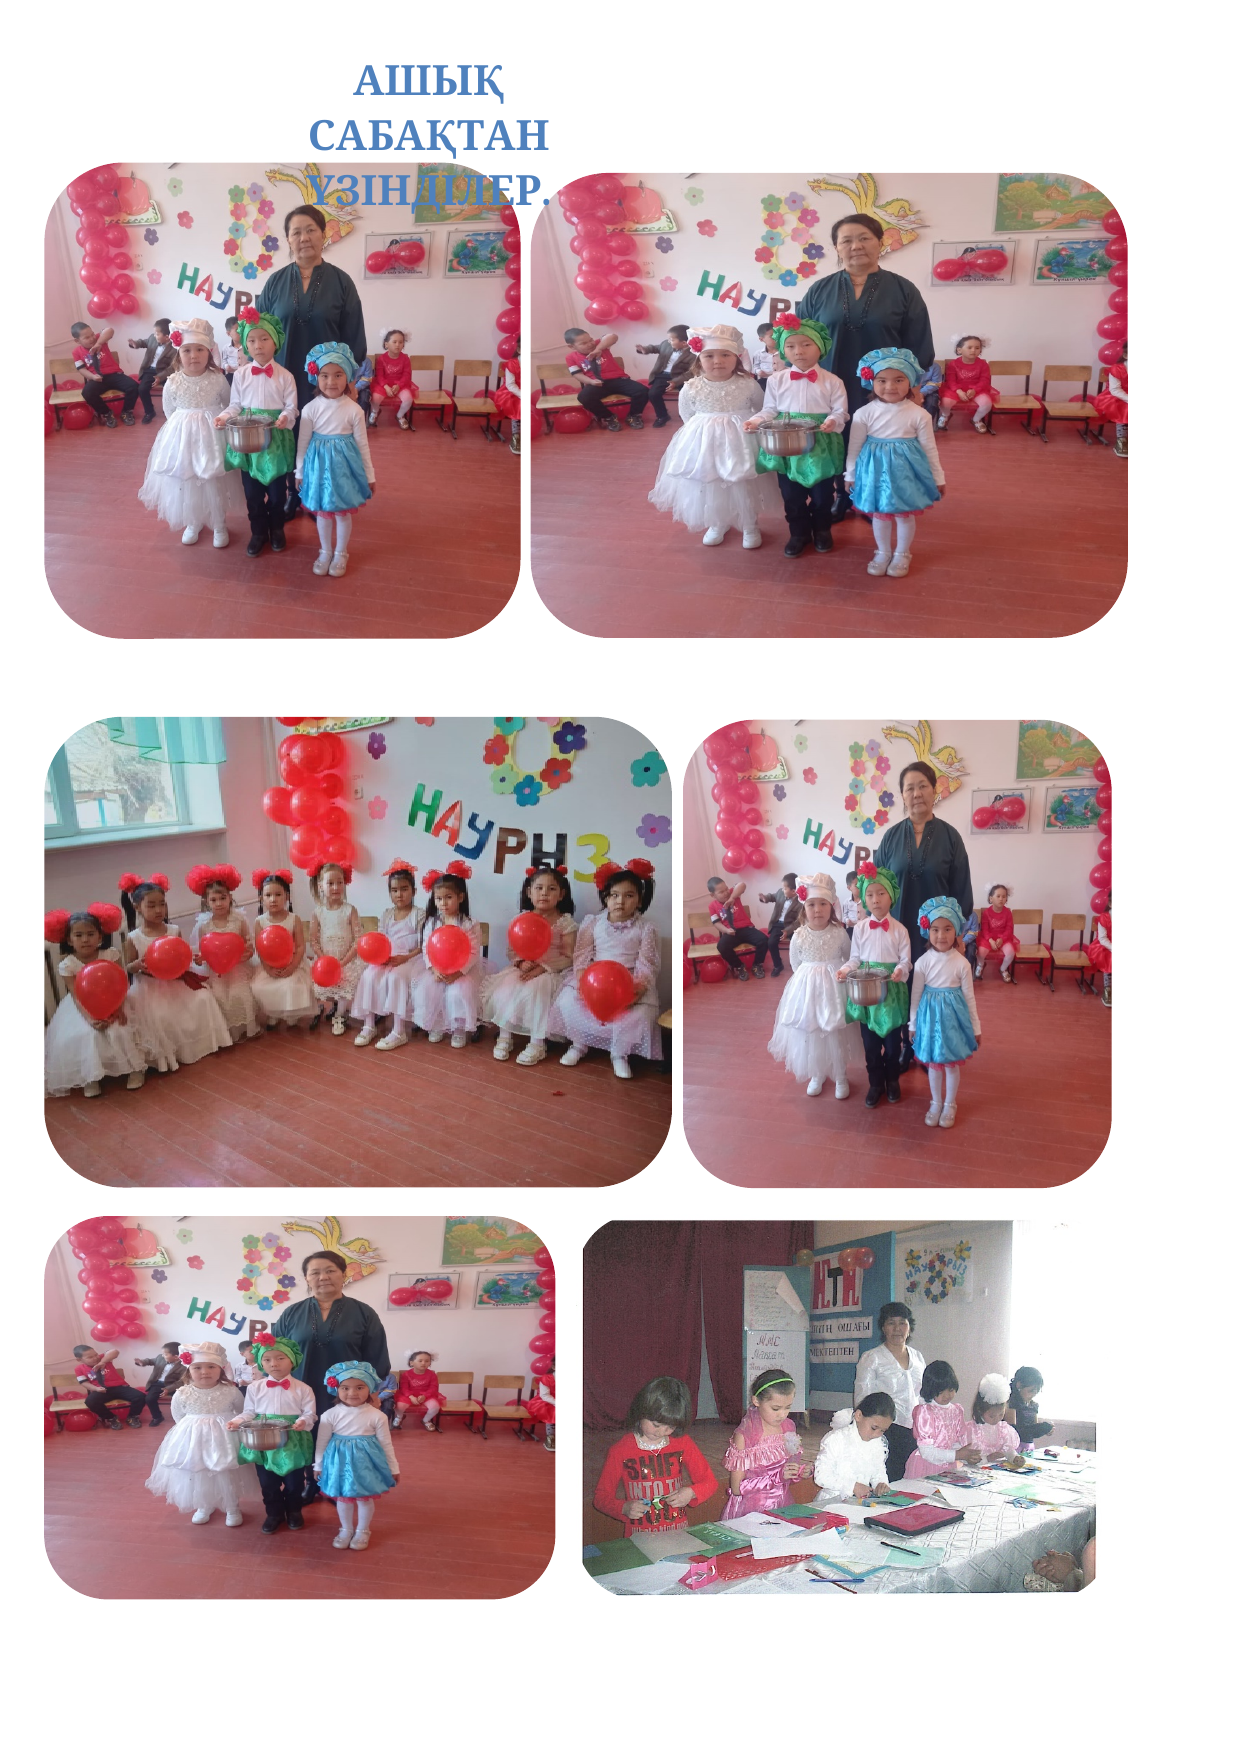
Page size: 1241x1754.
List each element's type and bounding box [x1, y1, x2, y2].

picture [44, 716, 672, 1188]
picture [499, 191, 509, 202]
picture [576, 1213, 1112, 1600]
picture [44, 162, 521, 639]
picture [683, 719, 1112, 1189]
picture [530, 172, 1128, 638]
picture [44, 1216, 556, 1600]
